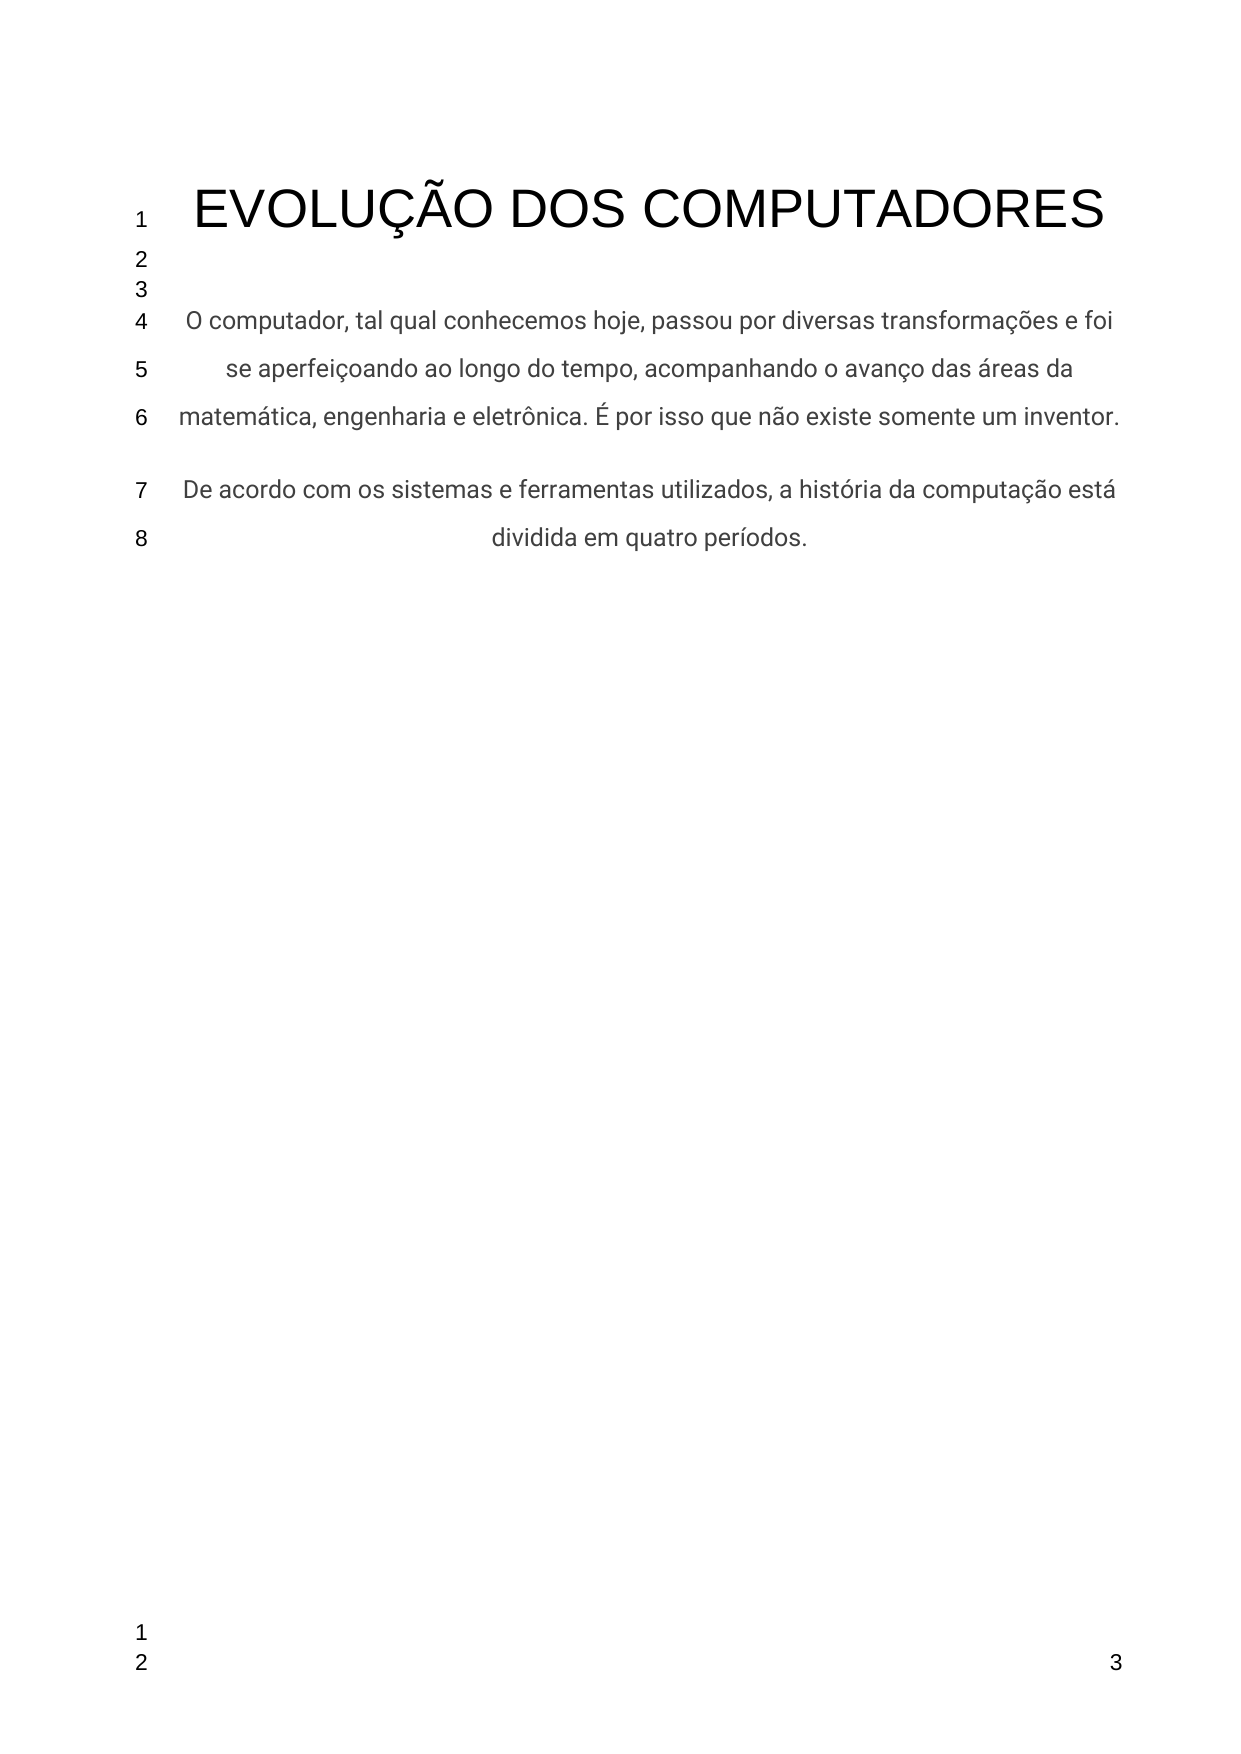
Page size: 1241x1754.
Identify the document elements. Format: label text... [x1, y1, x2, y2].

text De acordo com os sistemas e ferramentas utilizados, a história da computação está dividida em quatro períodos. [177, 475, 1122, 552]
title EVOLUÇÃO DOS COMPUTADORES [177, 177, 1122, 239]
text O computador, tal qual conhecemos hoje, passou por diversas transformações e foi se aperfeiçoando ao longo do tempo, acompanhando o avanço das áreas da matemática, engenharia e eletrônica. É por isso que não existe somente um inventor. [177, 306, 1122, 431]
